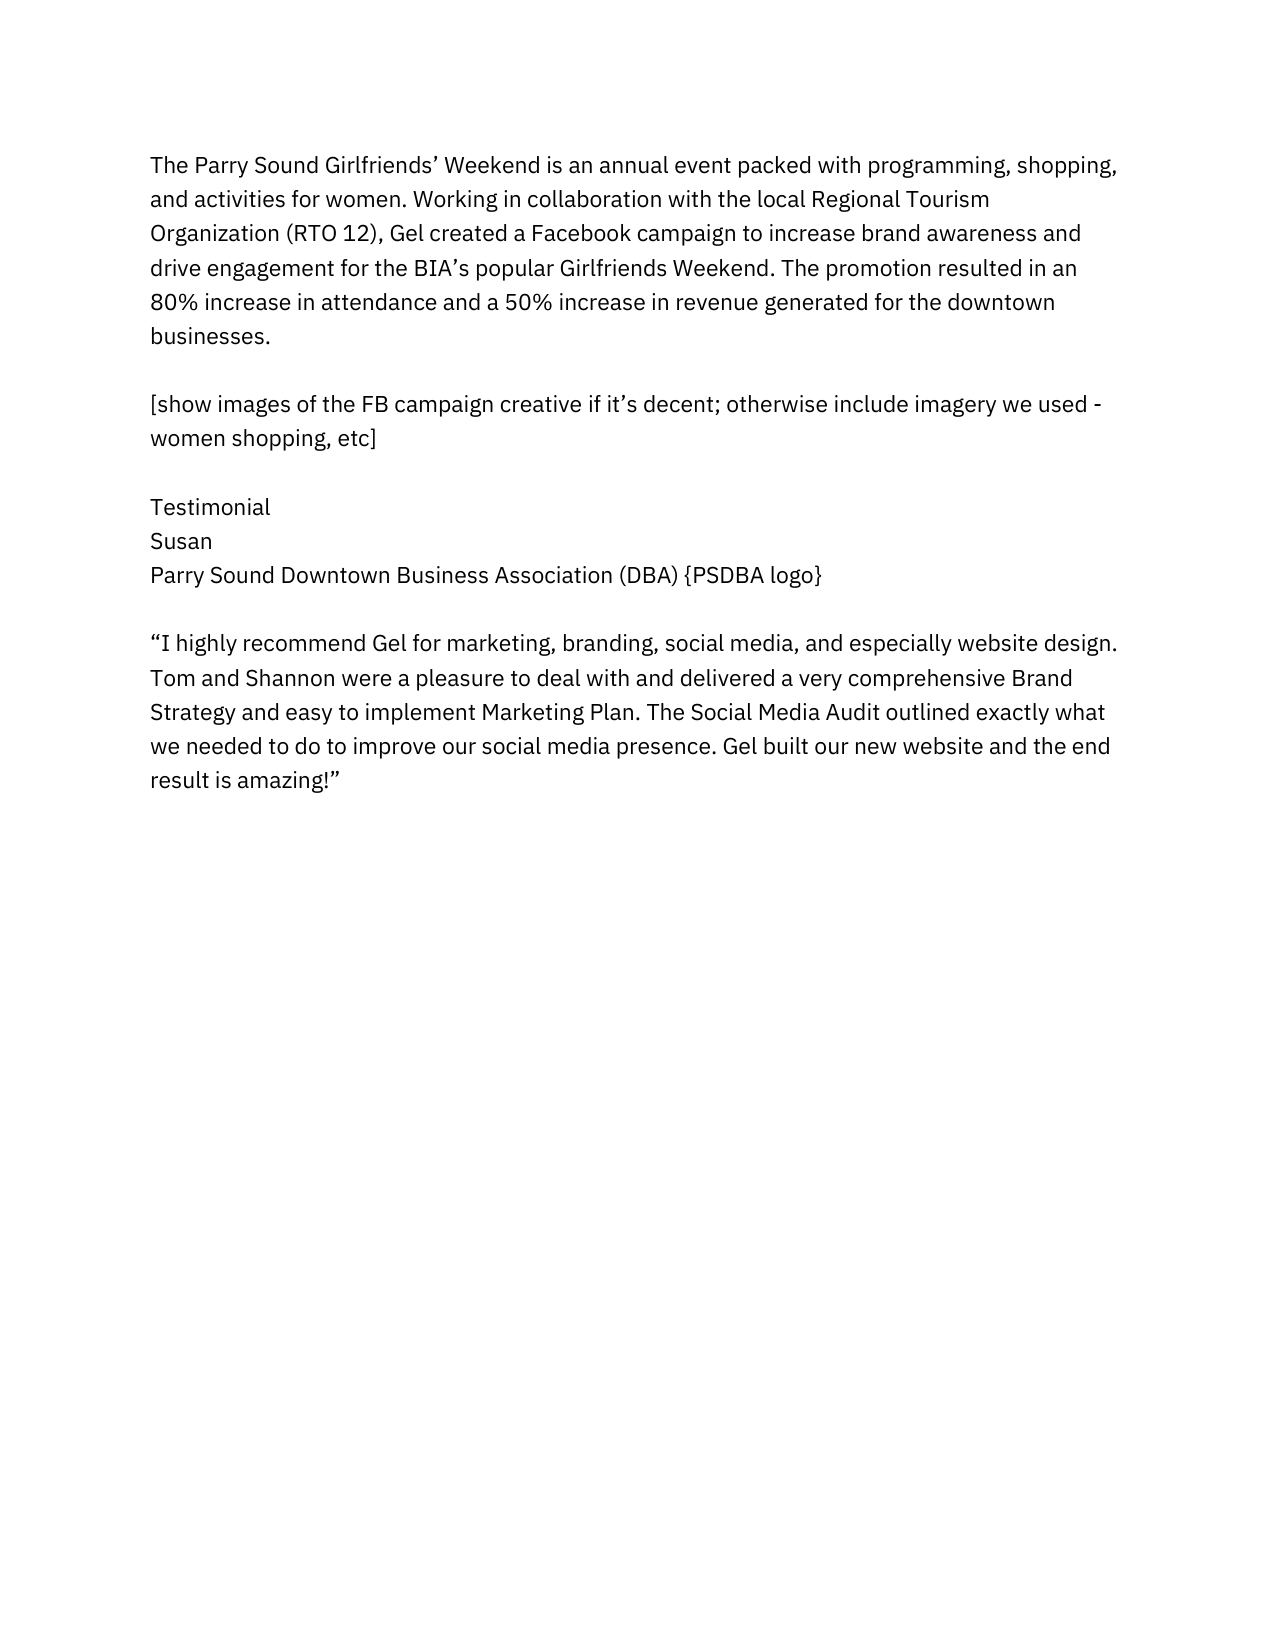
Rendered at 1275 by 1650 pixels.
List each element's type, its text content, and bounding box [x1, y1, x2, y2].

text Parry Sound Downtown Business Association (DBA) {PSDBA logo} [150, 560, 1125, 590]
text The Parry Sound Girlfriends’ Weekend is an annual event packed with programming, shopping, and activities for women. Working in collaboration with the local Regional Tourism Organization (RTO 12), Gel created a Facebook campaign to increase brand awareness and drive engagement for the BIA’s popular Girlfriends Weekend. The promotion resulted in an 80% increase in attendance and a 50% increase in revenue generated for the downtown businesses. [150, 150, 1125, 351]
text [show images of the FB campaign creative if it’s decent; otherwise include imagery we used - women shopping, etc] [150, 389, 1125, 453]
text “I highly recommend Gel for marketing, branding, social media, and especially website design. Tom and Shannon were a pleasure to deal with and delivered a very comprehensive Brand Strategy and easy to implement Marketing Plan. The Social Media Audit outlined exactly what we needed to do to improve our social media presence. Gel built our new website and the end result is amazing!” [150, 628, 1125, 795]
text Testimonial [150, 492, 1125, 521]
text Susan [150, 526, 1125, 556]
